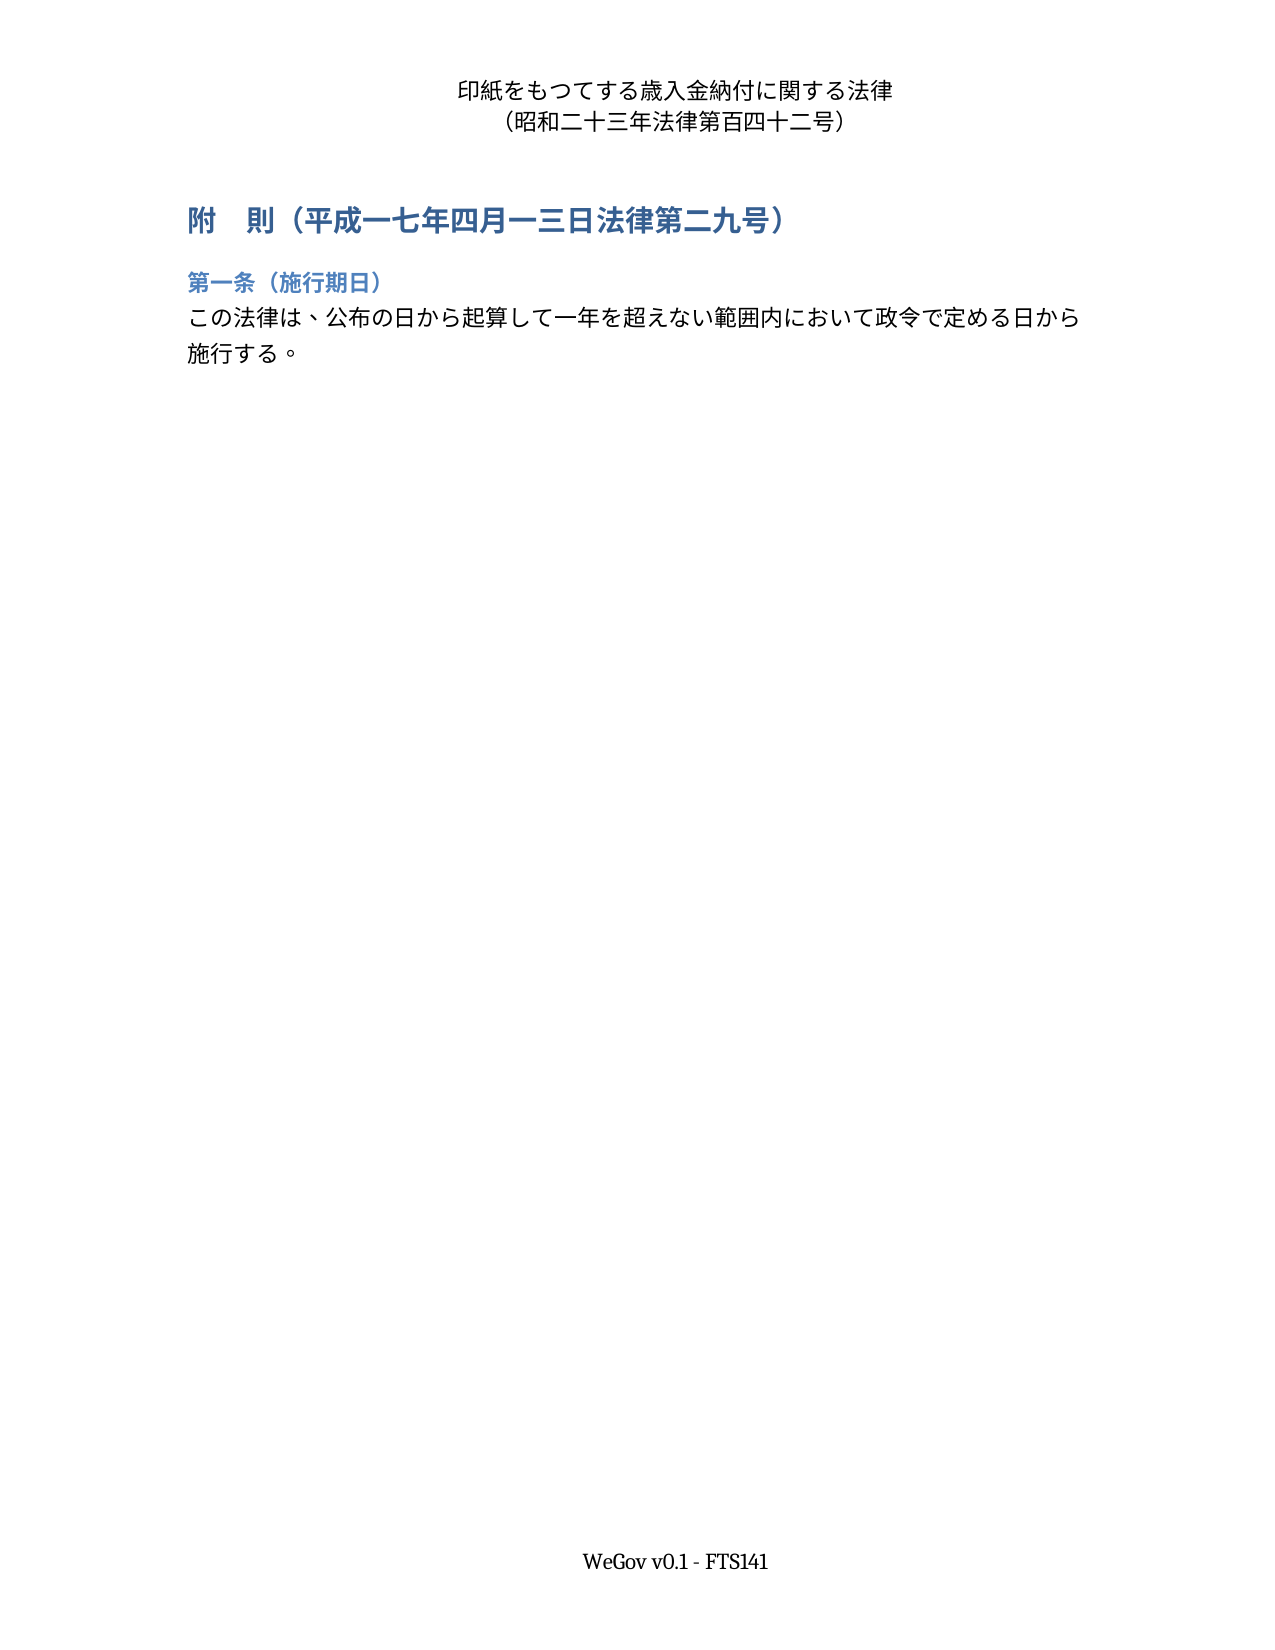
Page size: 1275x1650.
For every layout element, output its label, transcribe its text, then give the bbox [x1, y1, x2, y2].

subtitle 第一条（施行期日） [187, 266, 1087, 298]
text この法律は、公布の日から起算して一年を超えない範囲内において政令で定める日から施行する。 [187, 302, 1087, 369]
subtitle 附 則（平成一七年四月一三日法律第二九号） [187, 200, 1087, 240]
